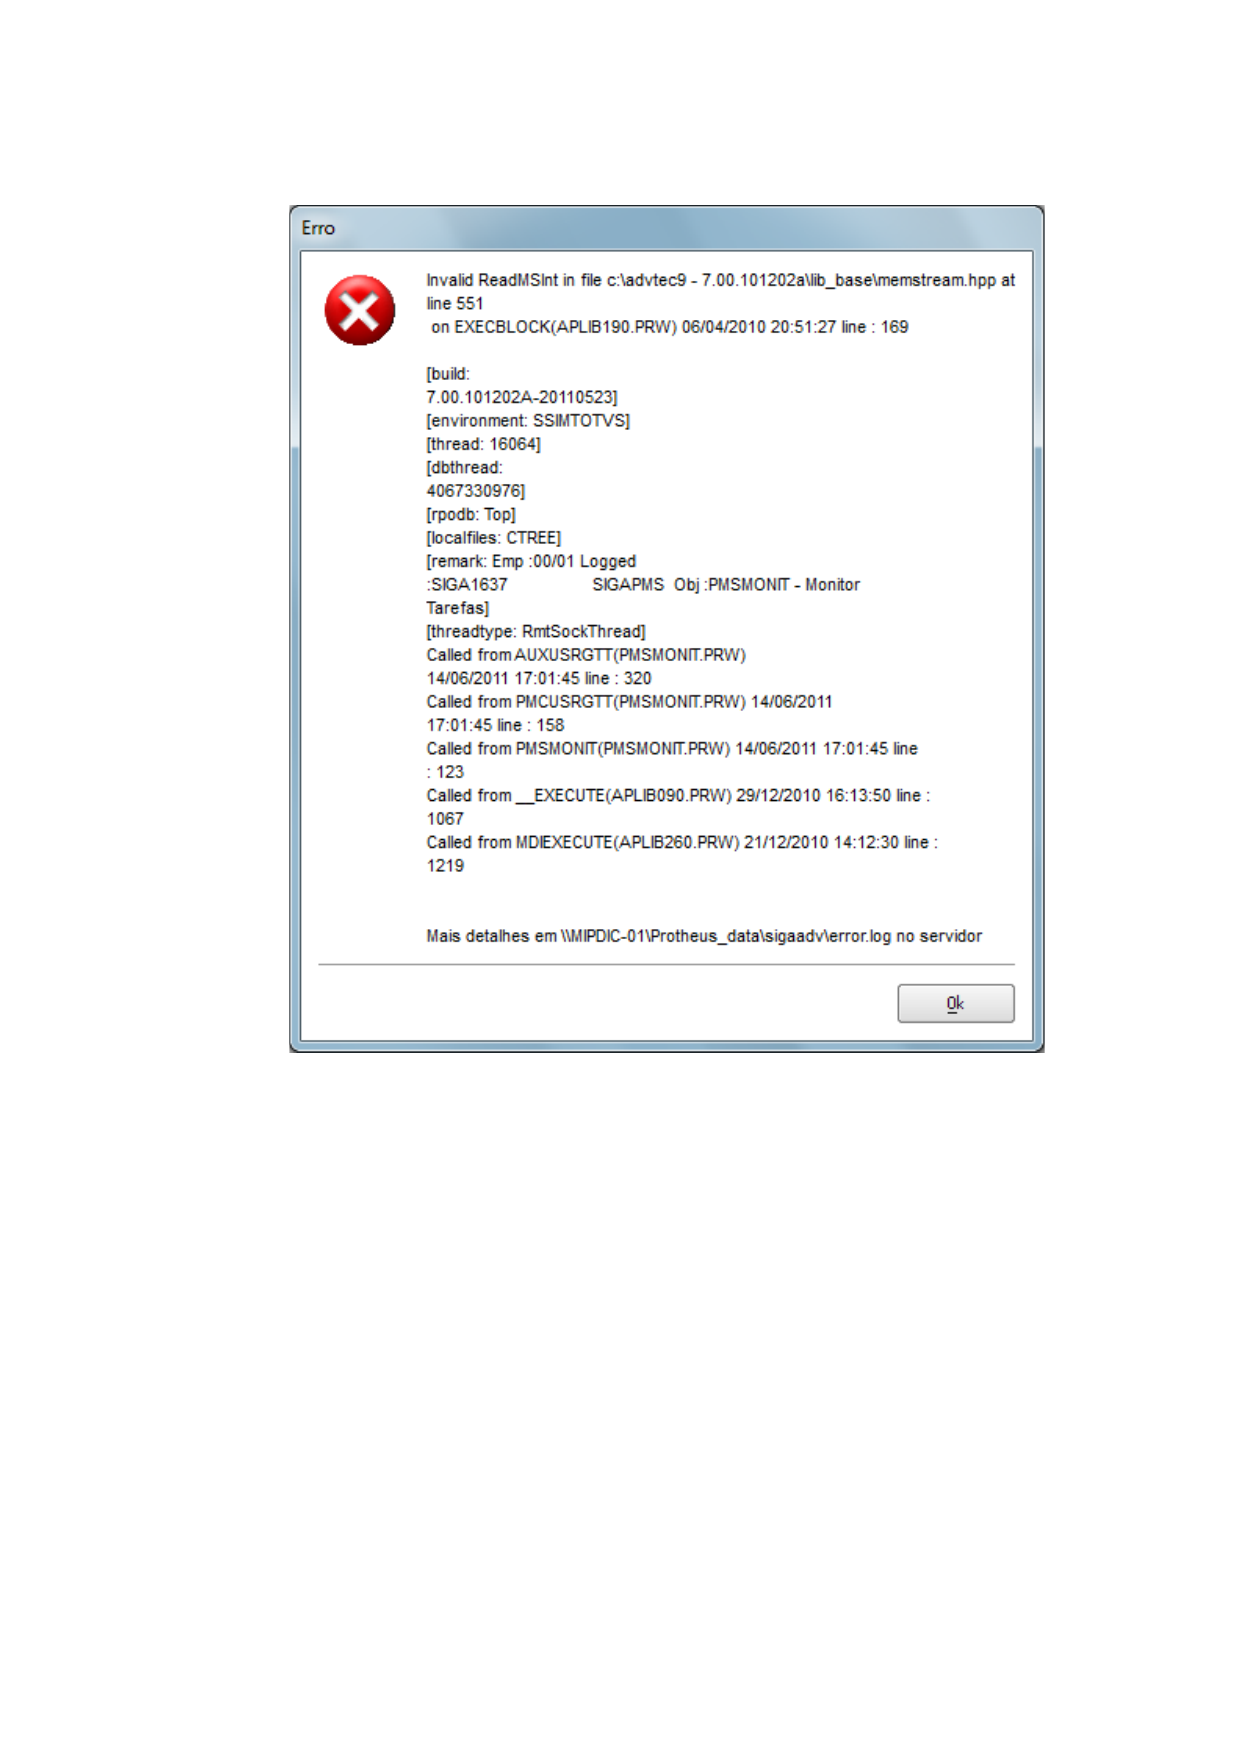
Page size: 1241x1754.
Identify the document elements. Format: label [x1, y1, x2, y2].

picture [289, 205, 1045, 1053]
